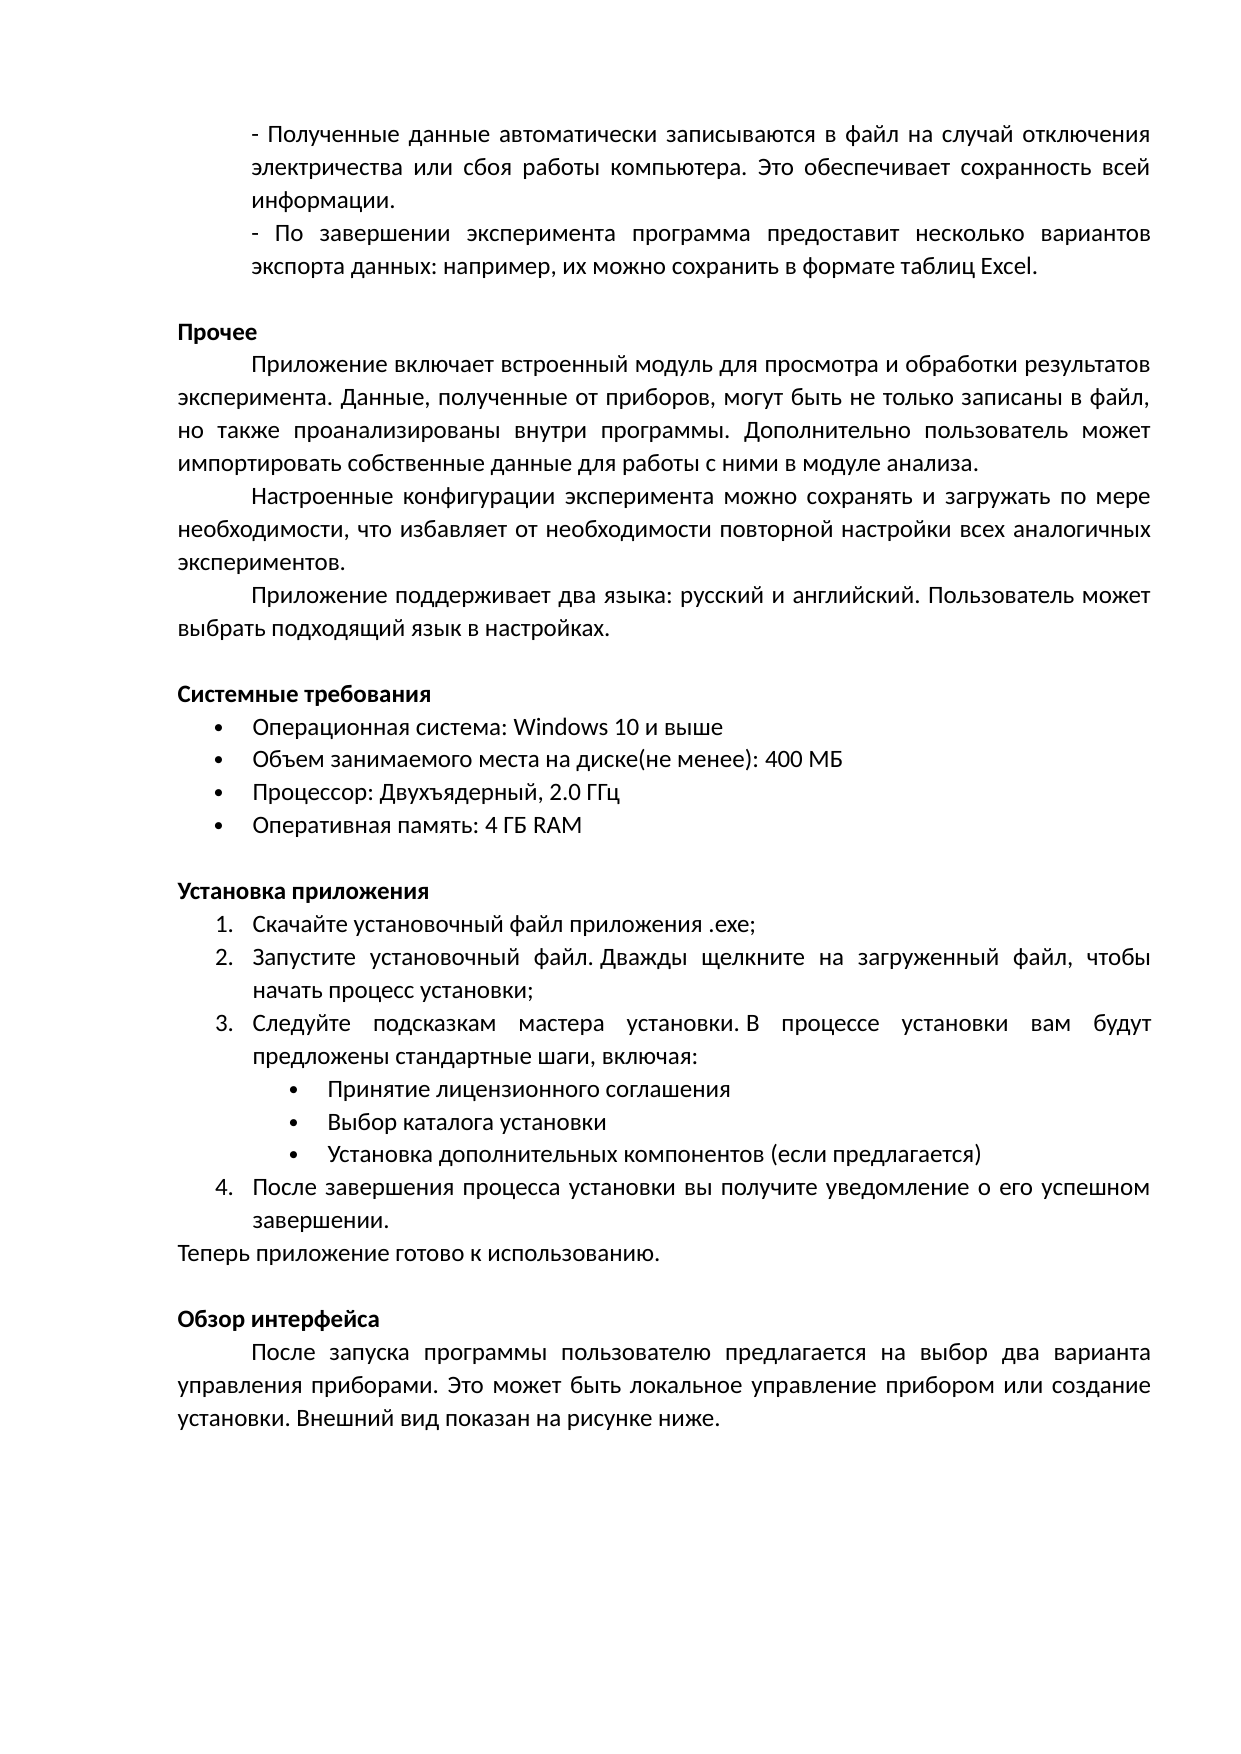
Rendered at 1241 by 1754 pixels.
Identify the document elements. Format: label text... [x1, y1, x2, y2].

text Теперь приложение готово к использованию. [177, 1237, 1152, 1268]
text Обзор интерфейса [177, 1303, 1152, 1334]
list Объем занимаемого места на диске(не менее): 400 МБ [215, 743, 1152, 774]
text Приложение включает встроенный модуль для просмотра и обработки результатов эксперимента. Данные, полученные от приборов, могут быть не только записаны в файл, но также проанализированы внутри программы. Дополнительно пользователь может импортировать собственные данные для работы с ними в модуле анализа. [177, 348, 1152, 478]
text Приложение поддерживает два языка: русский и английский. Пользователь может выбрать подходящий язык в настройках. [177, 579, 1152, 642]
list Установка дополнительных компонентов (если предлагается) [290, 1138, 1152, 1169]
list Следуйте подсказкам мастера установки. В процессе установки вам будут предложены стандартные шаги, включая: [215, 1007, 1152, 1070]
list После завершения процесса установки вы получите уведомление о его успешном завершении. [215, 1171, 1152, 1235]
text Настроенные конфигурации эксперимента можно сохранять и загружать по мере необходимости, что избавляет от необходимости повторной настройки всех аналогичных экспериментов. [177, 480, 1152, 577]
list Скачайте установочный файл приложения .exe; [215, 908, 1152, 939]
text Прочее [177, 316, 1152, 346]
text Установка приложения [177, 875, 1152, 906]
list Операционная система: Windows 10 и выше [215, 711, 1152, 741]
text - По завершении эксперимента программа предоставит несколько вариантов экспорта данных: например, их можно сохранить в формате таблиц Excel. [251, 217, 1152, 280]
list Выбор каталога установки [290, 1106, 1152, 1136]
list Запустите установочный файл. Дважды щелкните на загруженный файл, чтобы начать процесс установки; [215, 941, 1152, 1004]
list Оперативная память: 4 ГБ RAM [215, 809, 1152, 840]
text - Полученные данные автоматически записываются в файл на случай отключения электричества или сбоя работы компьютера. Это обеспечивает сохранность всей информации. [251, 118, 1152, 214]
list Принятие лицензионного соглашения [290, 1073, 1152, 1103]
text После запуска программы пользователю предлагается на выбор два варианта управления приборами. Это может быть локальное управление прибором или создание установки. Внешний вид показан на рисунке ниже. [177, 1336, 1152, 1432]
text Системные требования [177, 678, 1152, 708]
list Процессор: Двухъядерный, 2.0 ГГц [215, 776, 1152, 807]
